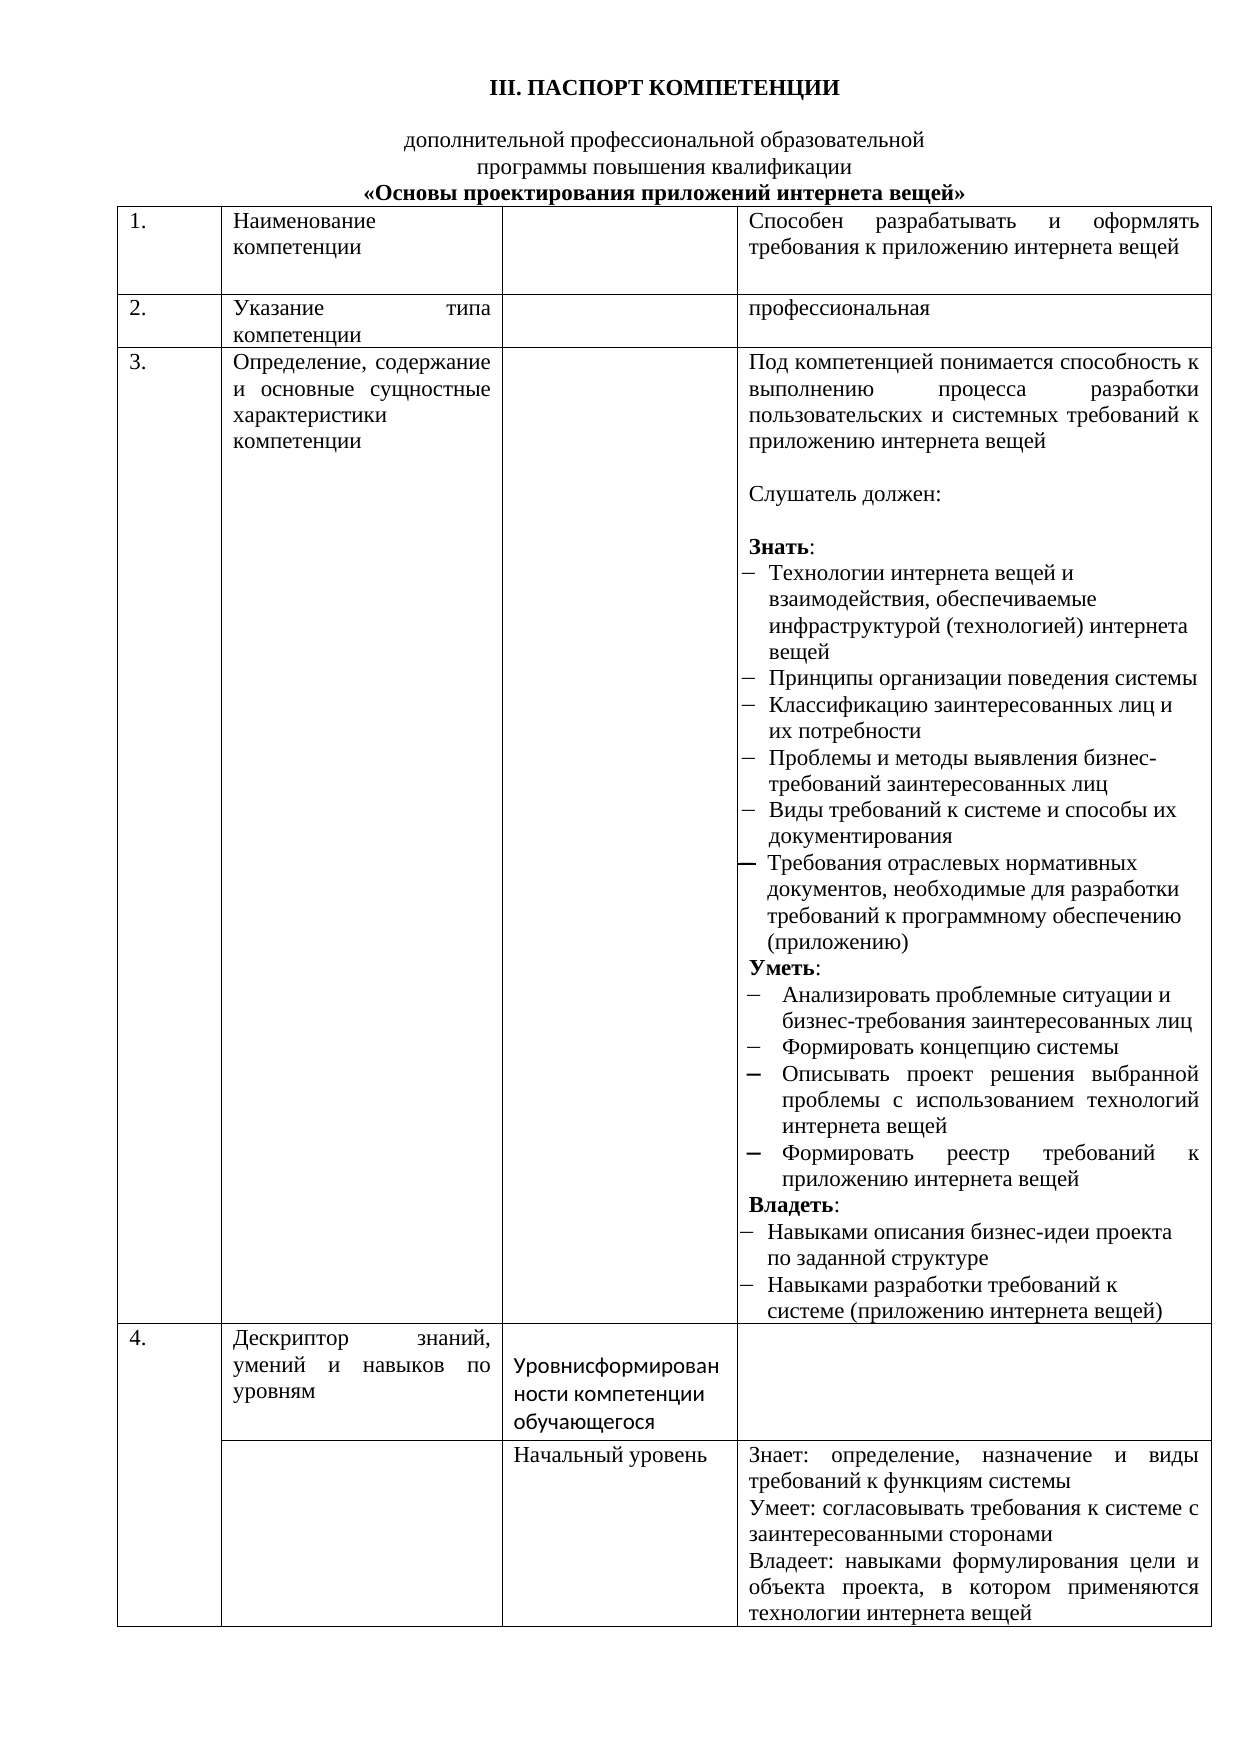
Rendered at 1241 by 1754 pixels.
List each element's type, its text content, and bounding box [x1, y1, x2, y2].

table_cell профессиональная [738, 295, 1211, 347]
text программы повышения квалификации [177, 153, 1152, 179]
table_cell 4. [118, 1324, 221, 1626]
table_header 1. [118, 207, 221, 293]
table_cell 3. [118, 348, 221, 1323]
table_cell Начальный уровень [503, 1441, 737, 1626]
table_cell Дескриптор знаний, умений и навыков по уровням [222, 1324, 502, 1440]
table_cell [738, 1441, 1211, 1626]
table_cell [503, 348, 737, 1323]
text дополнительной профессиональной образовательной [177, 127, 1152, 153]
table_cell Определение, содержание и основные сущностные характеристики компетенции [222, 348, 502, 1323]
table_cell [222, 1441, 502, 1626]
table_header Способен разрабатывать и оформлять требования к приложению интернета вещей [738, 207, 1211, 293]
table_cell [503, 1324, 737, 1440]
table_header Наименование компетенции [222, 207, 502, 293]
text III. ПАСПОРТ КОМПЕТЕНЦИИ [177, 74, 1152, 100]
table_cell 2. [118, 295, 221, 347]
table_cell Под компетенцией понимается способность к выполнению процесса разработки пользовательских и системных требований к приложению интернета вещей Слушатель должен: Знать: Технологии интернета вещей и взаимодействия, обеспечиваемые инфраструктурой (технологией) интернета вещей Принципы организации поведения системы Классификацию заинтересованных лиц и их потребности Проблемы и методы выявления бизнес-требований заинтересованных лиц Виды требований к системе и способы их документирования Требования отраслевых нормативных документов, необходимые для разработки требований к программному обеспечению (приложению) Уметь: Анализировать проблемные ситуации и бизнес-требования заинтересованных лиц Формировать концепцию системы Описывать проект решения выбранной проблемы с использованием технологий интернета вещей Формировать реестр требований к приложению интернета вещей Владеть: Навыками описания бизнес-идеи проекта по заданной структуре Навыками разработки требований к системе (приложению интернета вещей) [738, 348, 1211, 1323]
table_cell Указание типа компетенции [222, 295, 502, 347]
table_cell [738, 1324, 1211, 1440]
text «Основы проектирования приложений интернета вещей» [177, 179, 1152, 206]
table_cell [503, 295, 737, 347]
table_header [503, 207, 737, 293]
